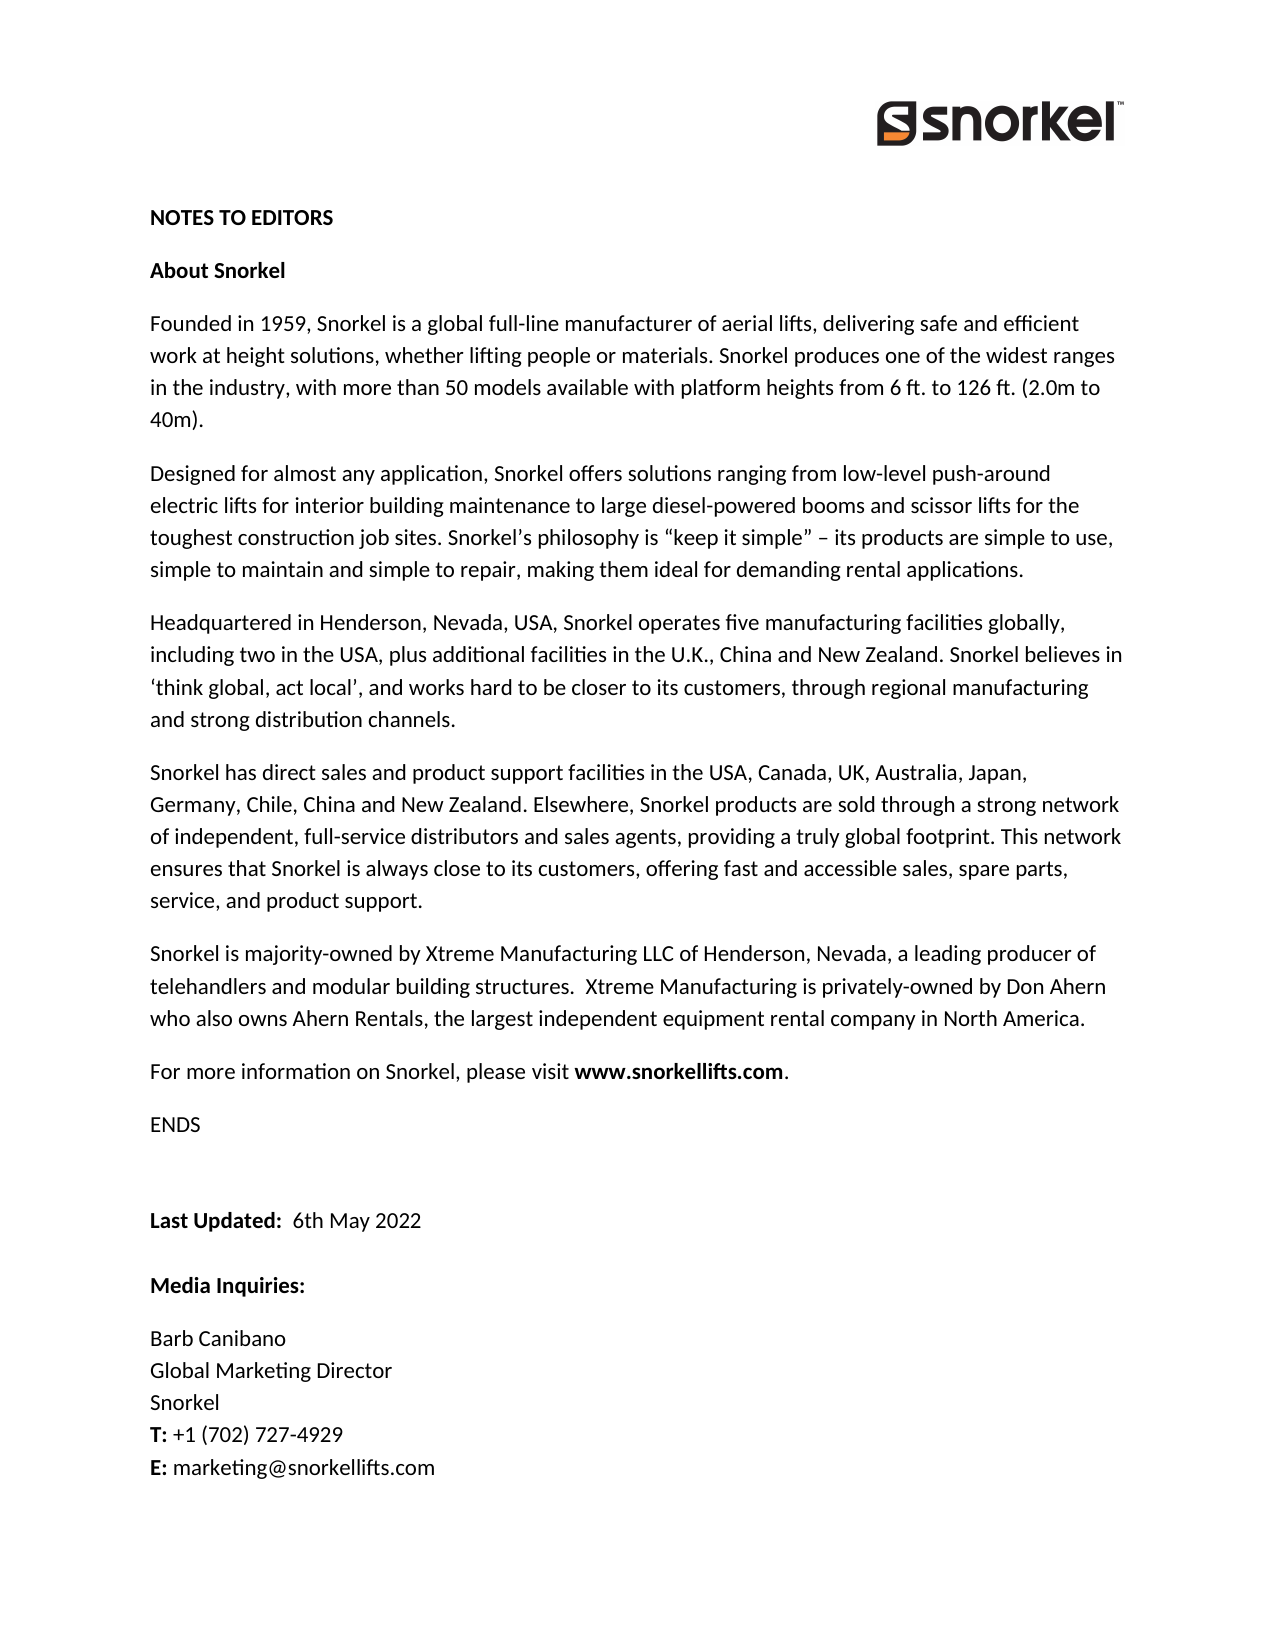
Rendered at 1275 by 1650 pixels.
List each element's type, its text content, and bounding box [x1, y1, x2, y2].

picture [875, 101, 1125, 146]
text Snorkel is majority-owned by Xtreme Manufacturing LLC of Henderson, Nevada, a leading producer of telehandlers and modular building structures. Xtreme Manufacturing is privately-owned by Don Ahern who also owns Ahern Rentals, the largest independent equipment rental company in North America. [150, 939, 1125, 1032]
text Designed for almost any application, Snorkel offers solutions ranging from low-level push-around electric lifts for interior building maintenance to large diesel-powered booms and scissor lifts for the toughest construction job sites. Snorkel’s philosophy is “keep it simple” – its products are simple to use, simple to maintain and simple to repair, making them ideal for demanding rental applications. [150, 459, 1125, 583]
text ENDS Last Updated: 6th May 2022 Media Inquiries: [150, 1110, 1125, 1299]
text Barb Canibano Global Marketing Director Snorkel T: +1 (702) 727-4929 E: marketing@snorkellifts.com [150, 1324, 1125, 1481]
text About Snorkel [150, 256, 1125, 284]
text For more information on Snorkel, please visit www.snorkellifts.com. [150, 1057, 1125, 1085]
text Snorkel has direct sales and product support facilities in the USA, Canada, UK, Australia, Japan, Germany, Chile, China and New Zealand. Elsewhere, Snorkel products are sold through a strong network of independent, full-service distributors and sales agents, providing a truly global footprint. This network ensures that Snorkel is always close to its customers, offering fast and accessible sales, spare parts, service, and product support. [150, 758, 1125, 914]
text Headquartered in Henderson, Nevada, USA, Snorkel operates five manufacturing facilities globally, including two in the USA, plus additional facilities in the U.K., China and New Zealand. Snorkel believes in ‘think global, act local’, and works hard to be closer to its customers, through regional manufacturing and strong distribution channels. [150, 608, 1125, 733]
text NOTES TO EDITORS [150, 203, 1125, 231]
text Founded in 1959, Snorkel is a global full-line manufacturer of aerial lifts, delivering safe and efficient work at height solutions, whether lifting people or materials. Snorkel produces one of the widest ranges in the industry, with more than 50 models available with platform heights from 6 ft. to 126 ft. (2.0m to 40m). [150, 309, 1125, 434]
